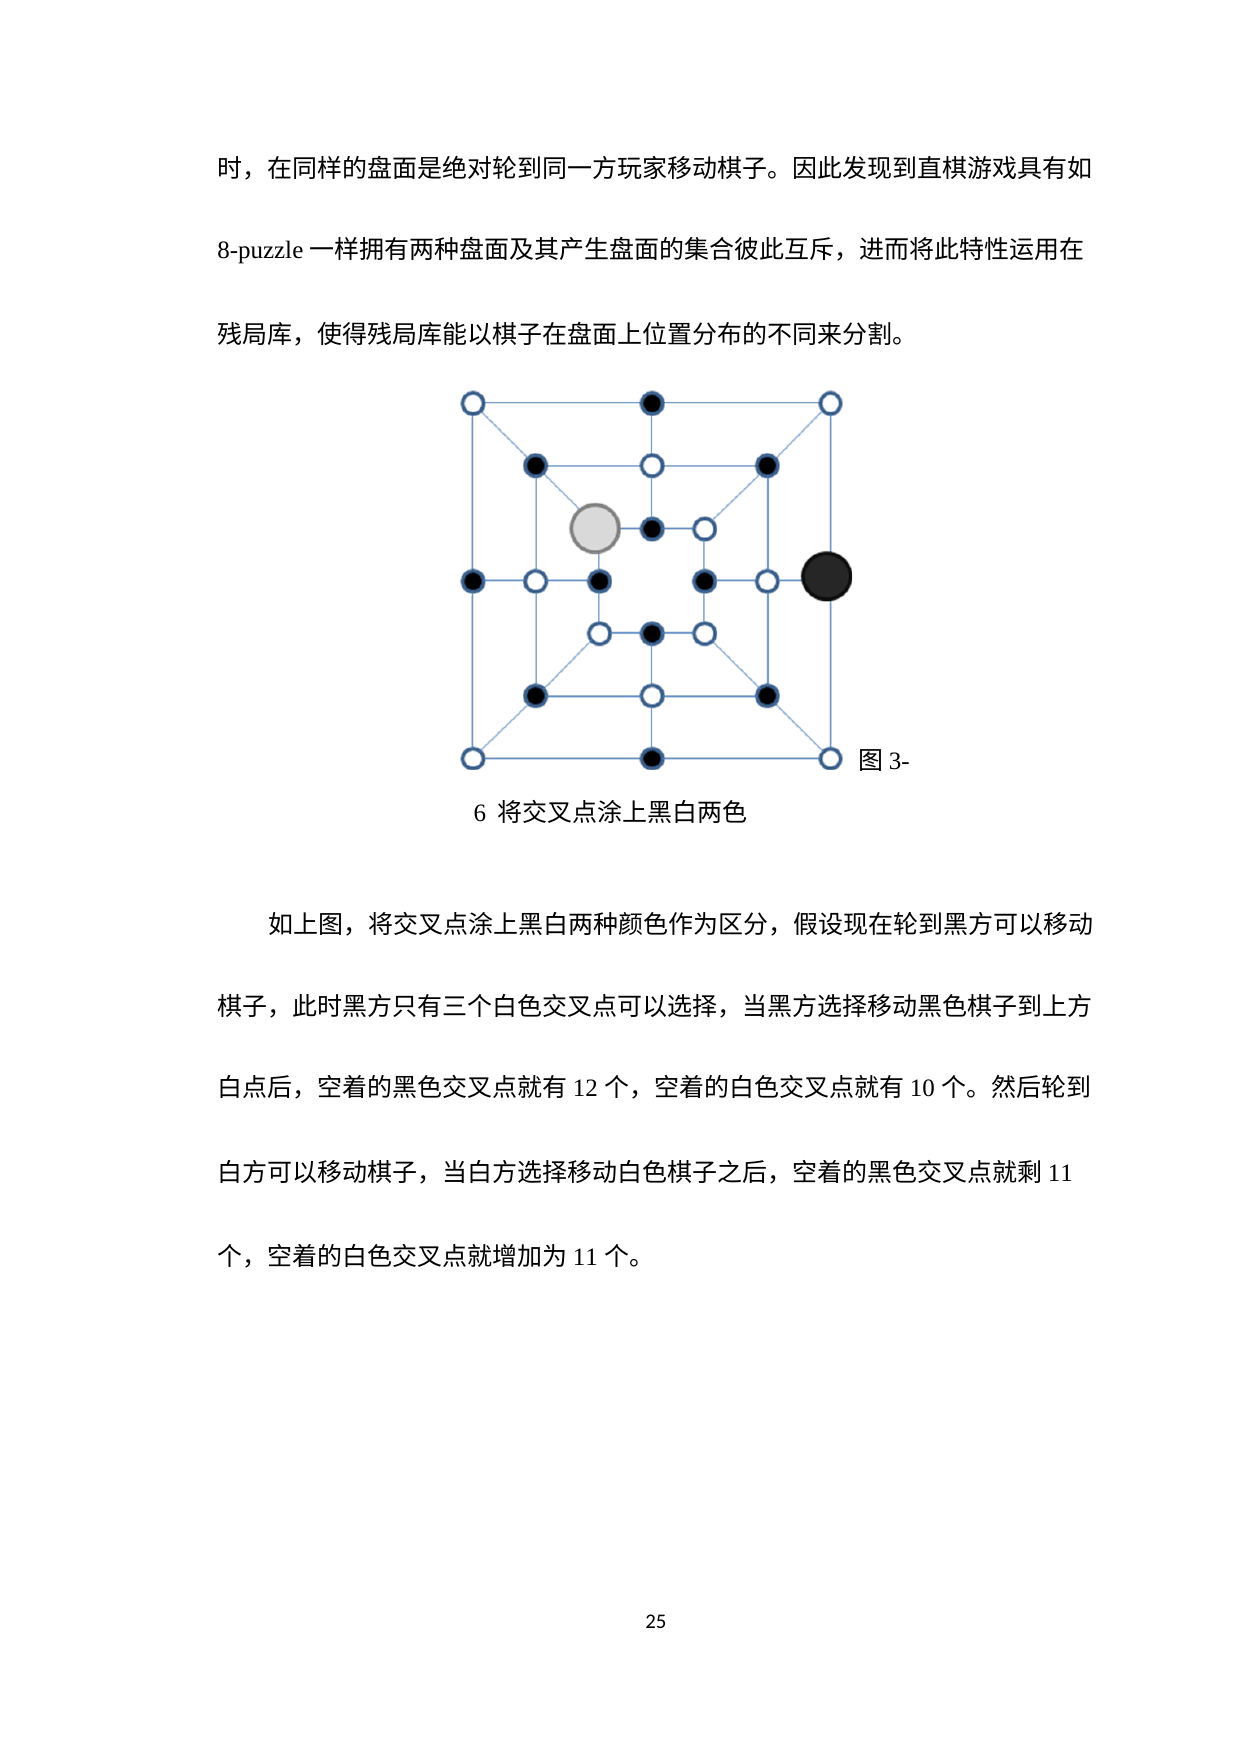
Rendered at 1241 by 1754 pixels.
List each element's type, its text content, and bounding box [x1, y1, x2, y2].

text 残局库，使得残局库能以棋子在盘面上位置分布的不同来分割。 [217, 314, 1105, 351]
text 8-puzzle 一样拥有两种盘面及其产生盘面的集合彼此互斥，进而将此特性运用在 [217, 230, 1105, 266]
text 白方可以移动棋子，当白方选择移动白色棋子之后，空着的黑色交叉点就剩 11 [217, 1152, 1105, 1188]
text 时，在同样的盘面是绝对轮到同一方玩家移动棋子。因此发现到直棋游戏具有如 [217, 148, 1105, 184]
text 棋子，此时黑方只有三个白色交叉点可以选择，当黑方选择移动黑色棋子到上方 [217, 986, 1105, 1022]
text 如上图，将交叉点涂上黑白两种颜色作为区分，假设现在轮到黑方可以移动 [268, 904, 1105, 940]
text 白点后，空着的黑色交叉点就有 12 个，空着的白色交叉点就有 10 个。然后轮到 [217, 1068, 1105, 1104]
picture [458, 390, 853, 770]
text 个，空着的白色交叉点就增加为 11 个。 [217, 1237, 1105, 1273]
